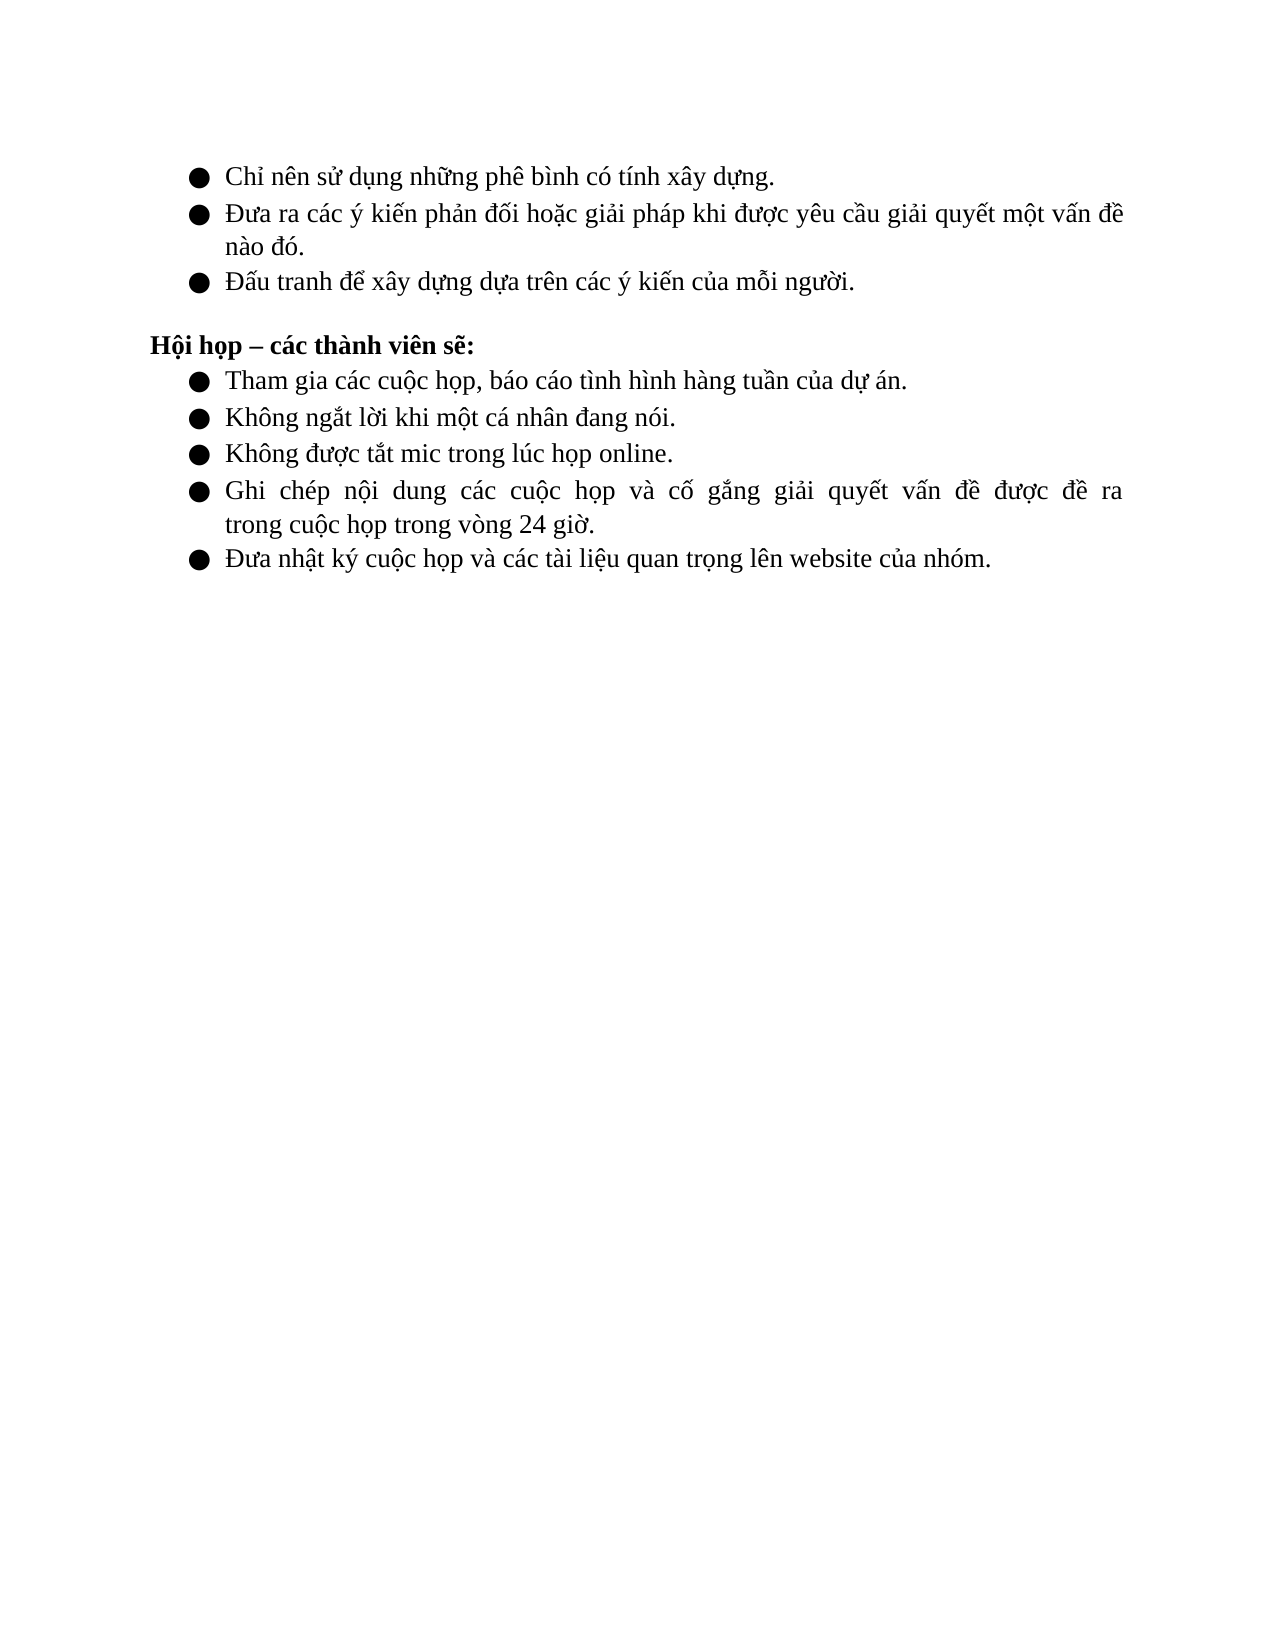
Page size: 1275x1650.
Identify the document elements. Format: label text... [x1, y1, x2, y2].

text Hội họp – các thành viên sẽ: [150, 298, 1125, 360]
list Không ngắt lời khi một cá nhân đang nói. [187, 397, 1125, 434]
list Ghi chép nội dung các cuộc họp và cố gắng giải quyết vấn đề được đề ra trong cuộc họp trong vòng 24 giờ. [187, 471, 1125, 539]
list Đấu tranh để xây dựng dựa trên các ý kiến của mỗi người. [187, 261, 1125, 298]
list Đưa nhật ký cuộc họp và các tài liệu quan trọng lên website của nhóm. [187, 539, 1125, 576]
list Đưa ra các ý kiến phản đối hoặc giải pháp khi được yêu cầu giải quyết một vấn đề nào đó. [187, 193, 1125, 261]
list Không được tắt mic trong lúc họp online. [187, 434, 1125, 471]
list Tham gia các cuộc họp, báo cáo tình hình hàng tuần của dự án. [187, 360, 1125, 397]
list Chỉ nên sử dụng những phê bình có tính xây dựng. [187, 156, 1125, 193]
